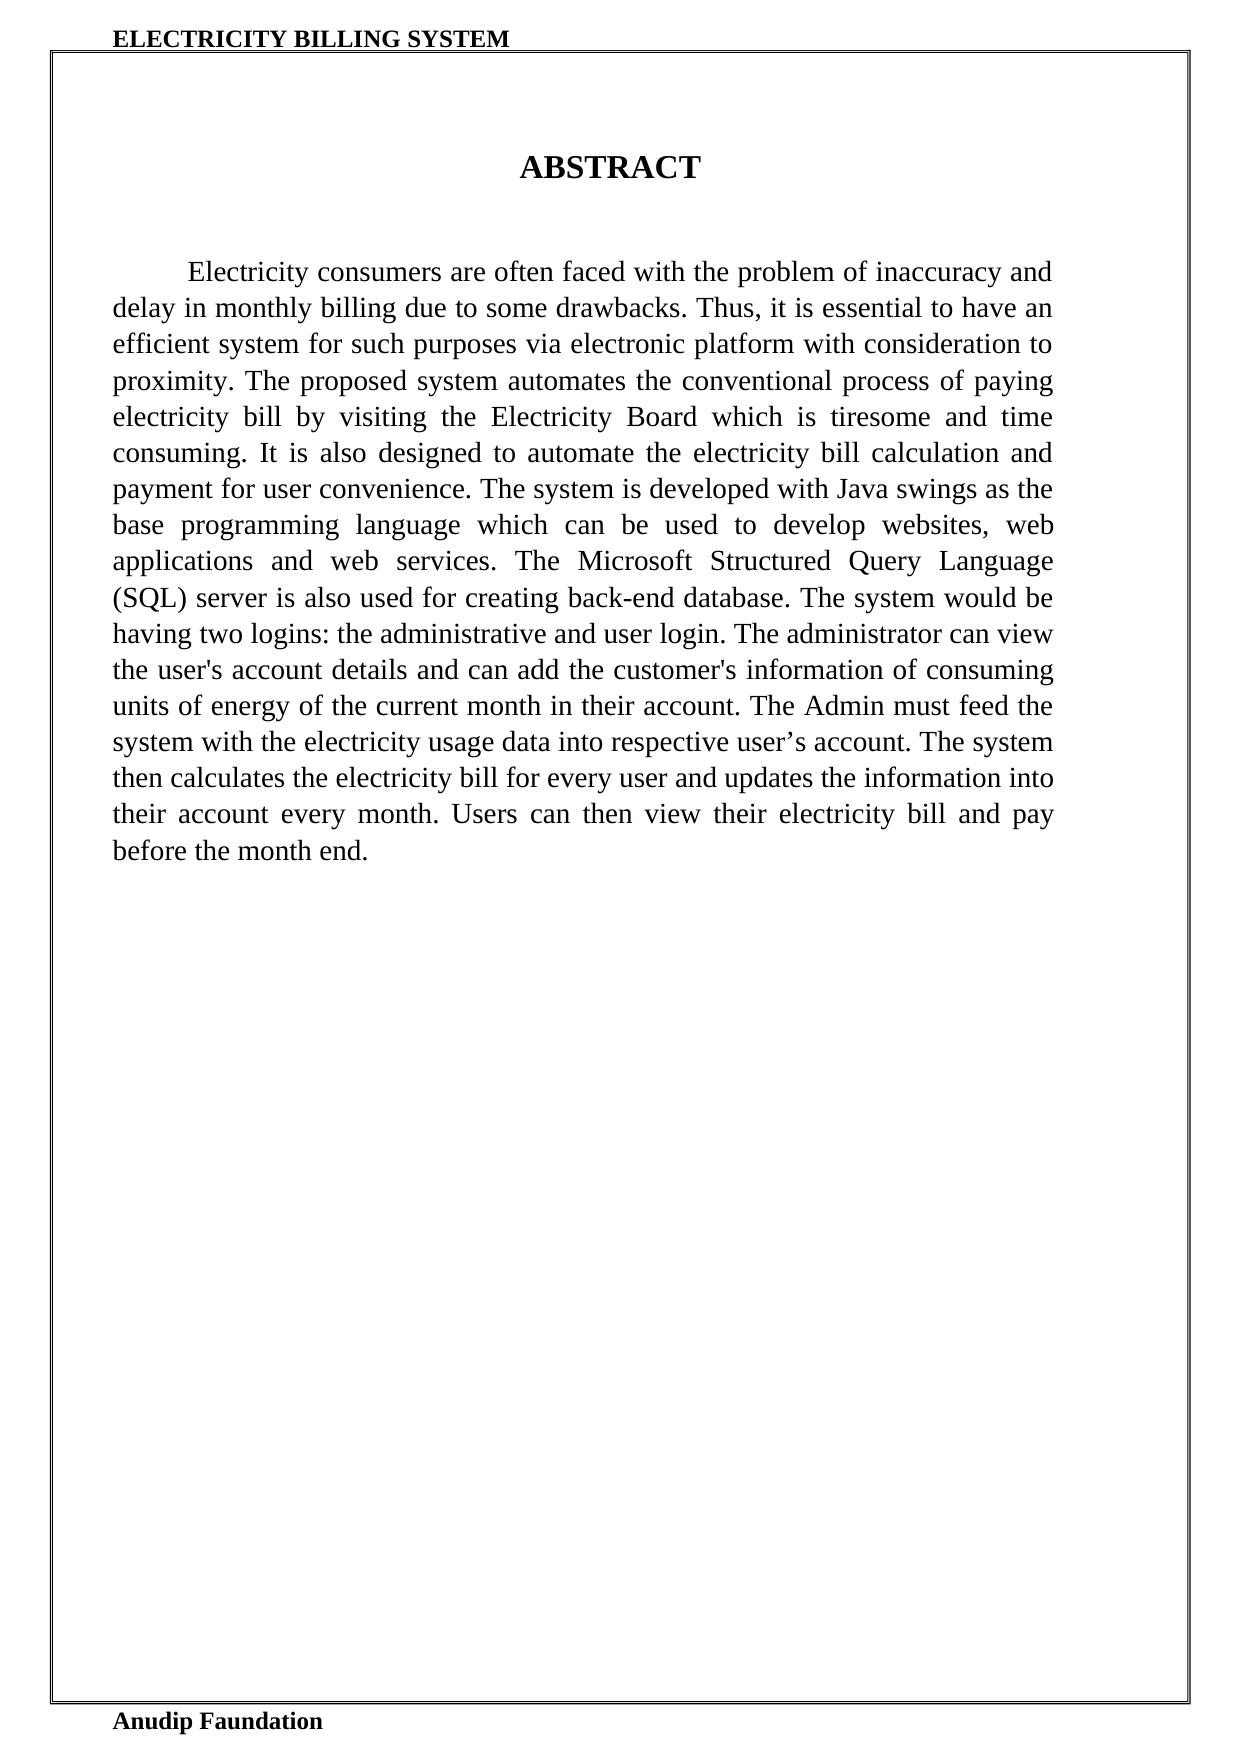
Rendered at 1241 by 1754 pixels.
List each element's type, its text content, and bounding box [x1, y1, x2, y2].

text Electricity consumers are often faced with the problem of inaccuracy and delay in monthly billing due to some drawbacks. Thus, it is essential to have an efficient system for such purposes via electronic platform with consideration to proximity. The proposed system automates the conventional process of paying electricity bill by visiting the Electricity Board which is tiresome and time consuming. It is also designed to automate the electricity bill calculation and payment for user convenience. The system is developed with Java swings as the base programming language which can be used to develop websites, web applications and web services. The Microsoft Structured Query Language (SQL) server is also used for creating back-end database. The system would be having two logins: the administrative and user login. The administrator can view the user's account details and can add the customer's information of consuming units of energy of the current month in their account. The Admin must feed the system with the electricity usage data into respective user’s account. The system then calculates the electricity bill for every user and updates the information into their account every month. Users can then view their electricity bill and pay before the month end. [112, 254, 1054, 866]
subtitle ABSTRACT [93, 148, 1127, 186]
